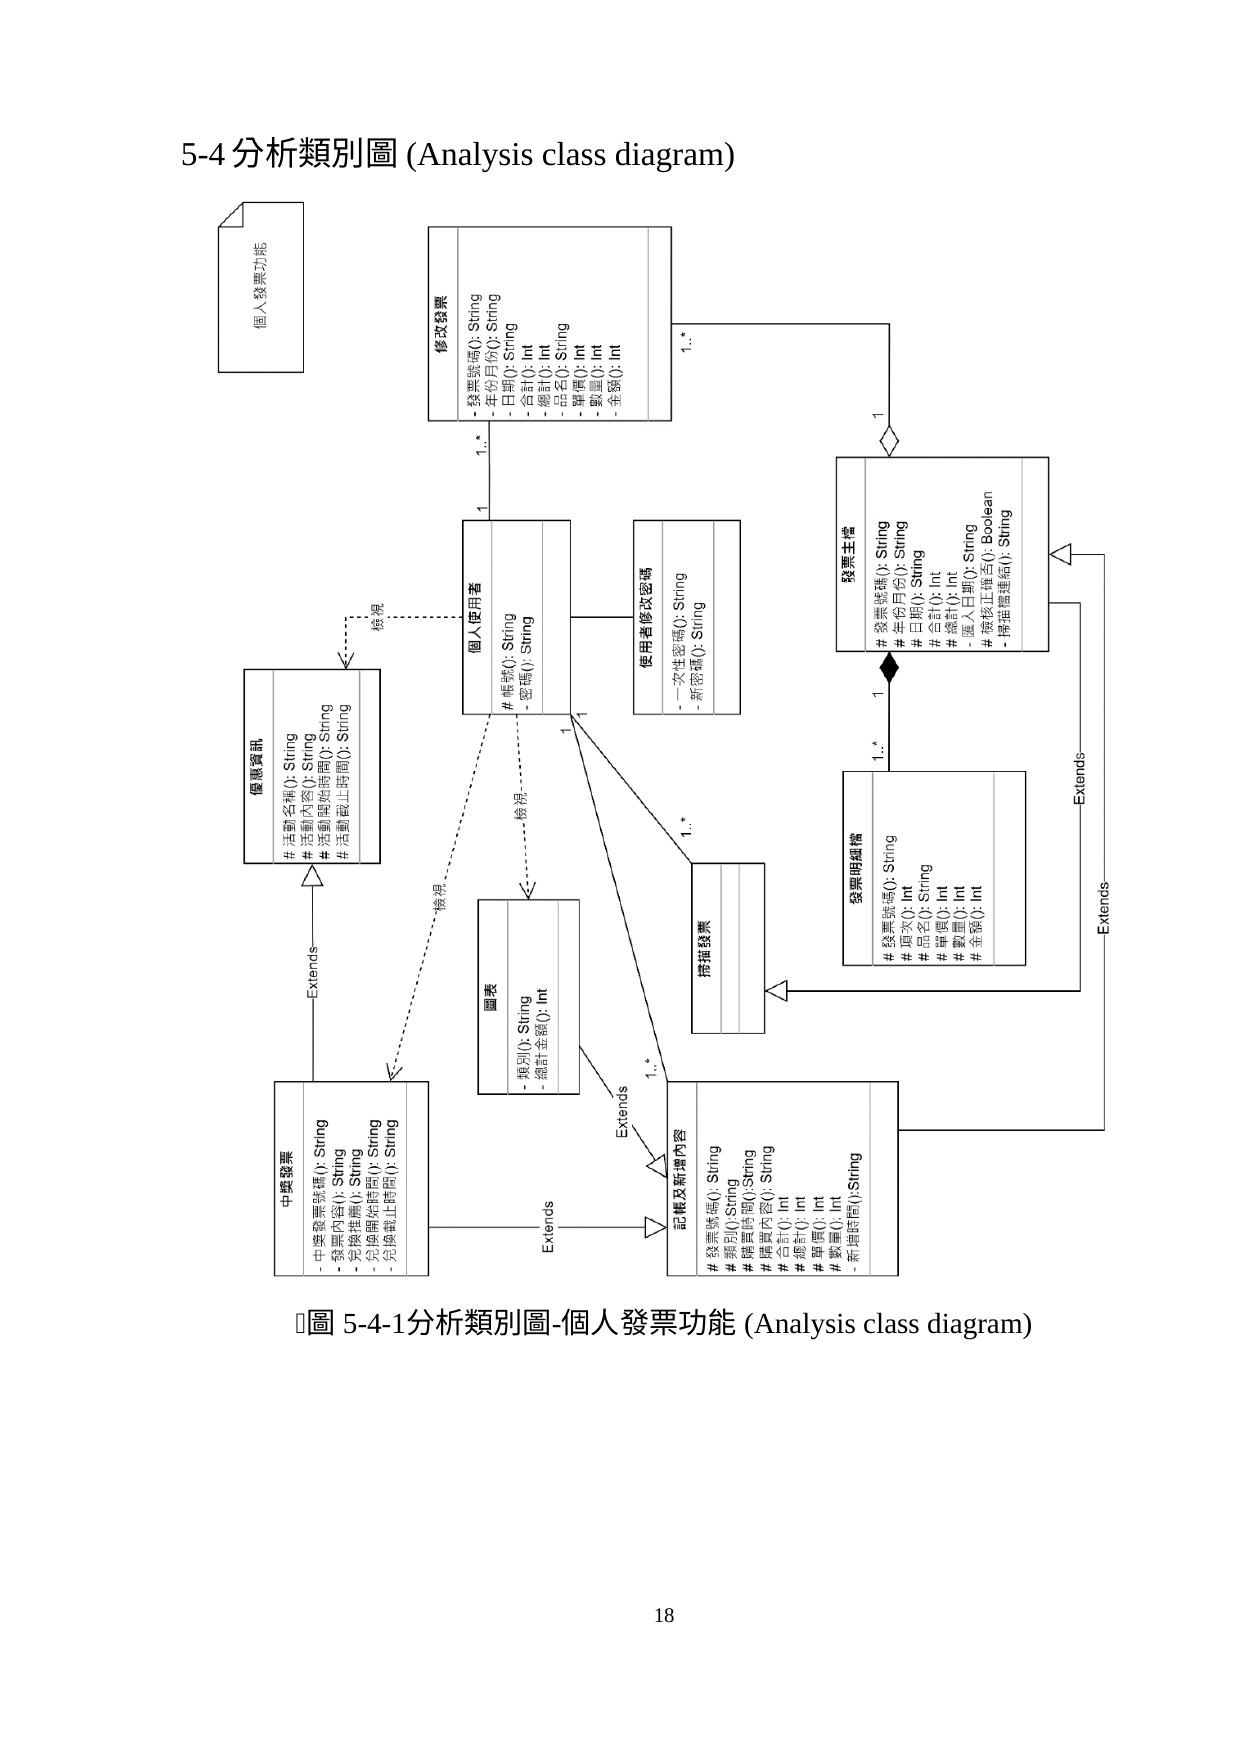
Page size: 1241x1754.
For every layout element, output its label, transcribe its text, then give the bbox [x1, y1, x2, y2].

picture [194, 179, 1150, 1300]
text 圖 5-4-1分析類別圖-個人發票功能 (Analysis class diagram) [176, 1299, 1152, 1342]
subtitle 5-4分析類別圖 (Analysis class diagram) [176, 126, 1152, 174]
